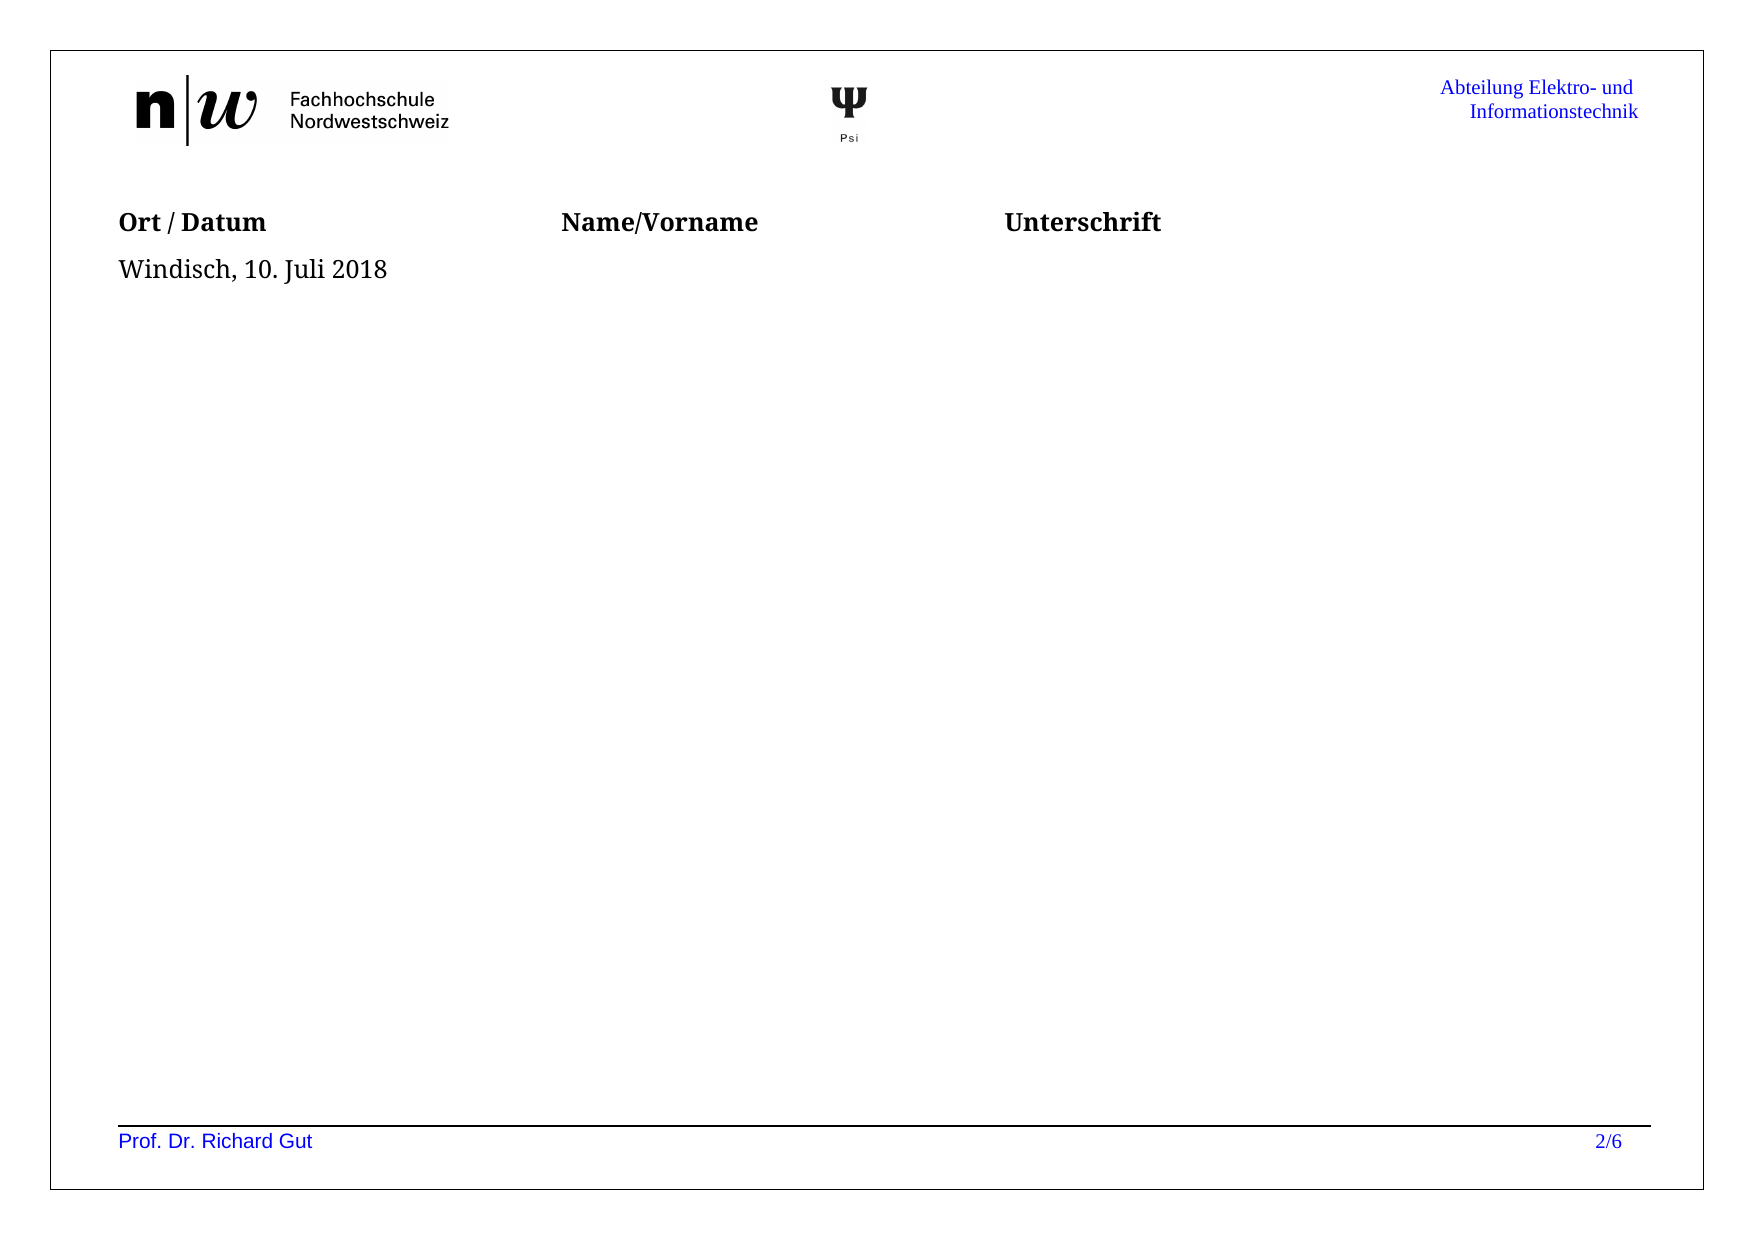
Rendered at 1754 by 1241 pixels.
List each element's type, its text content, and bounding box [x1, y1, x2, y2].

text Ort / Datum Name/Vorname Unterschrift [118, 205, 1651, 239]
picture [827, 75, 870, 146]
picture [136, 75, 449, 146]
text Windisch, 10. Juli 2018 [118, 252, 1651, 286]
